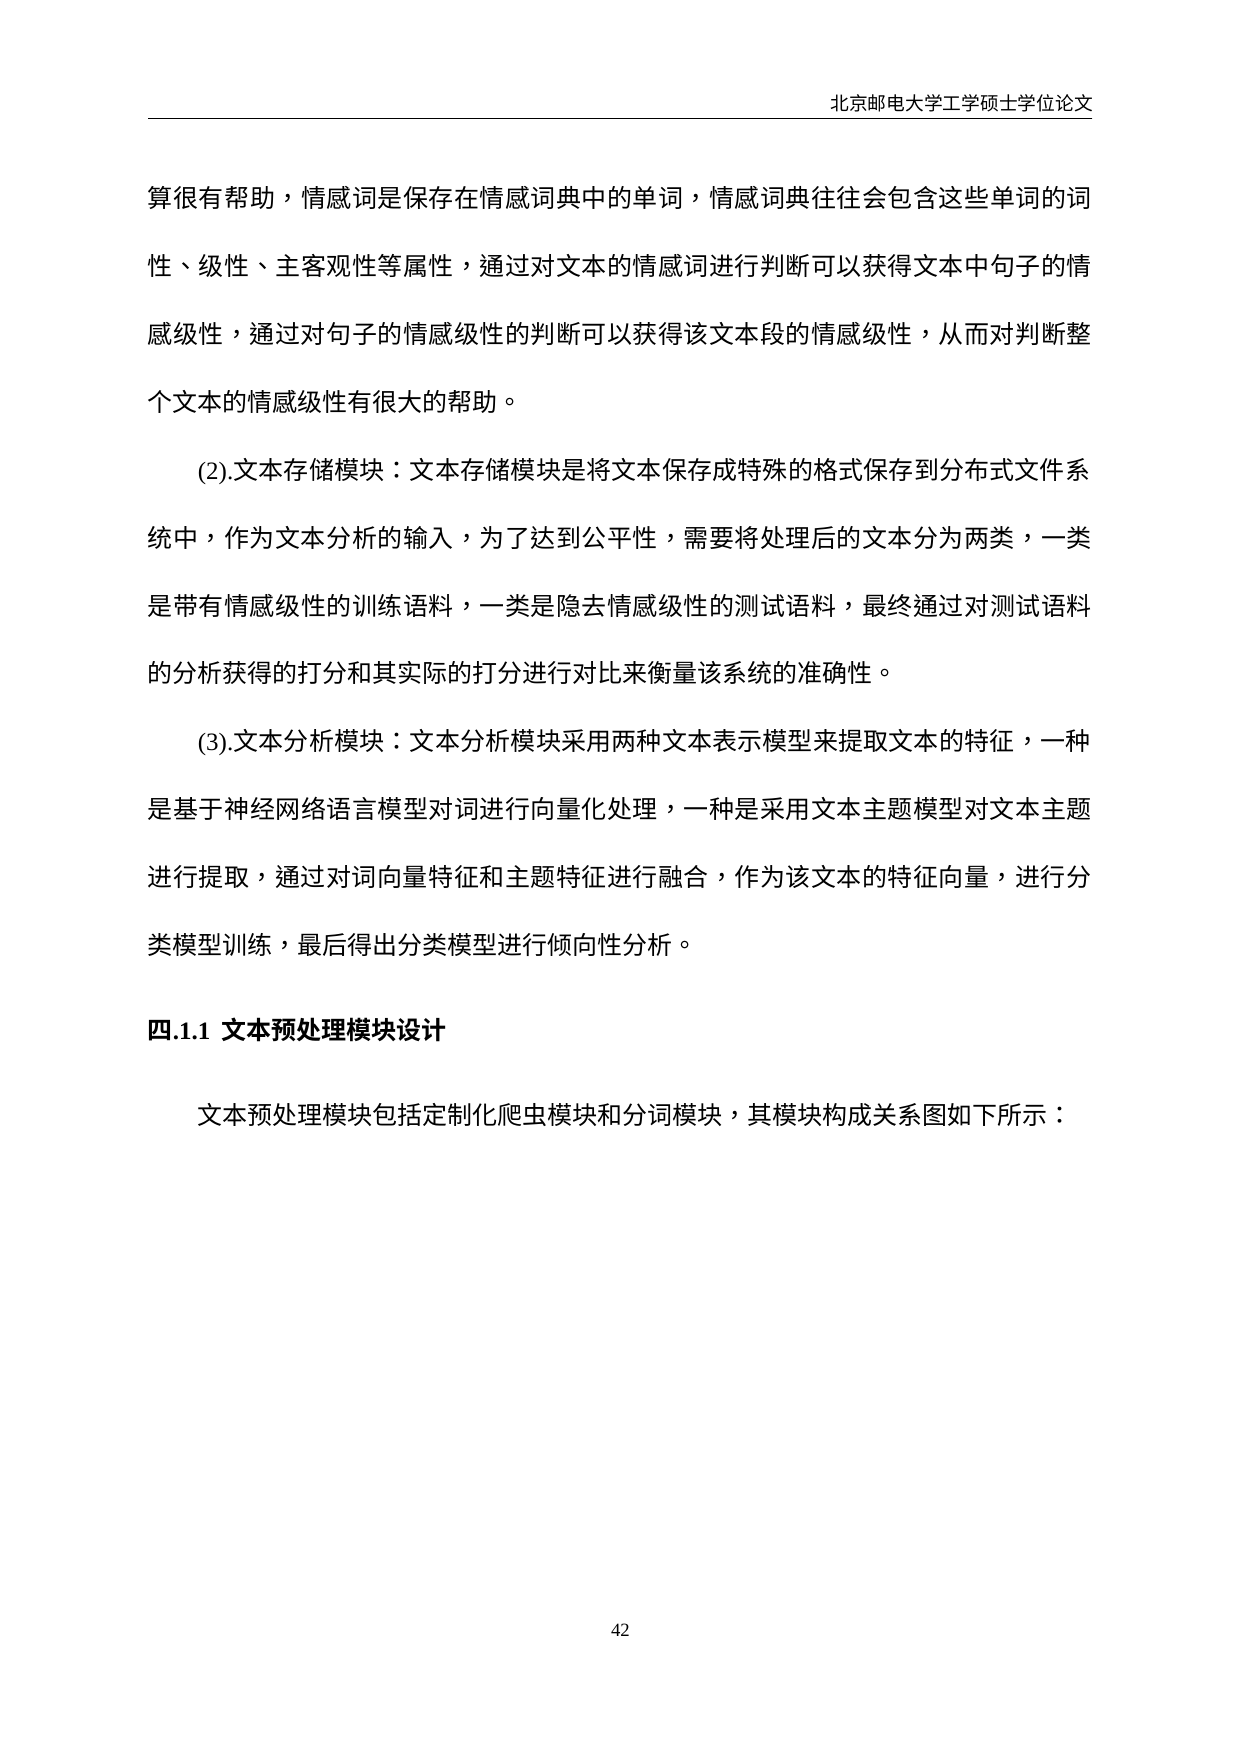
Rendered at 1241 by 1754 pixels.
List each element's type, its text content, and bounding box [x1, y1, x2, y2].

subtitle 文本预处理模块设计 [148, 996, 1092, 1064]
text 文本预处理模块包括定制化爬虫模块和分词模块，其模块构成关系图如下所示： [148, 1081, 1092, 1149]
text (3).文本分析模块：文本分析模块采用两种文本表示模型来提取文本的特征，一种是基于神经网络语言模型对词进行向量化处理，一种是采用文本主题模型对文本主题进行提取，通过对词向量特征和主题特征进行融合，作为该文本的特征向量，进行分类模型训练，最后得出分类模型进行倾向性分析。 [148, 707, 1092, 979]
text (2).文本存储模块：文本存储模块是将文本保存成特殊的格式保存到分布式文件系统中，作为文本分析的输入，为了达到公平性，需要将处理后的文本分为两类，一类是带有情感级性的训练语料，一类是隐去情感级性的测试语料，最终通过对测试语料的分析获得的打分和其实际的打分进行对比来衡量该系统的准确性。 [148, 436, 1092, 707]
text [148, 164, 1092, 436]
